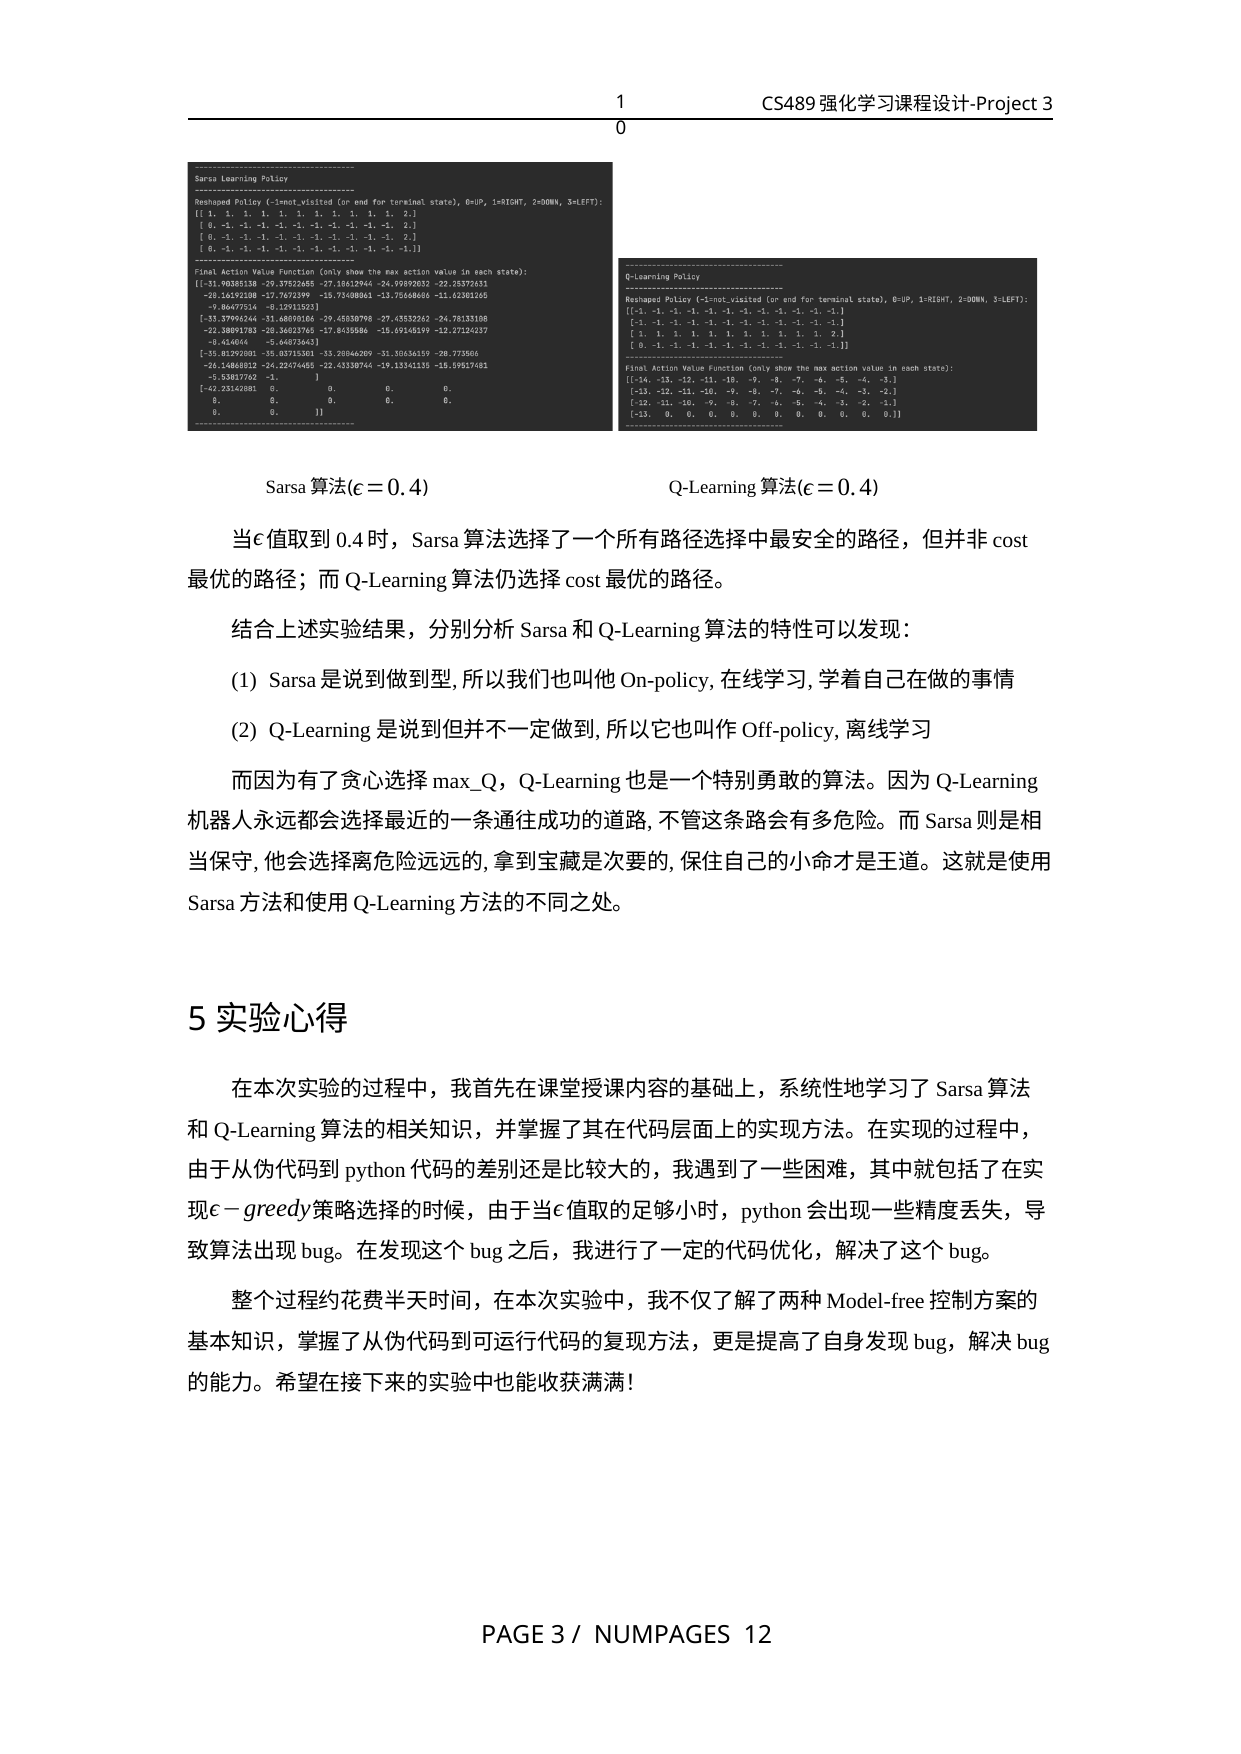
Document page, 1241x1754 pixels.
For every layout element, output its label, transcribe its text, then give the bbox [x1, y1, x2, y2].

text 在本次实验的过程中，我首先在课堂授课内容的基础上，系统性地学习了Sarsa算法和Q-Learning算法的相关知识，并掌握了其在代码层面上的实现方法。在实现的过程中，由于从伪代码到python代码的差别还是比较大的，我遇到了一些困难，其中就包括了在实现策略选择的时候，由于当值取的足够小时，python会出现一些精度丢失，导致算法出现bug。在发现这个bug之后，我进行了一定的代码优化，解决了这个bug。 [187, 1071, 1053, 1266]
picture [187, 162, 613, 431]
list Q-Learning 是说到但并不一定做到, 所以它也叫作Off-policy, 离线学习 [231, 712, 1053, 744]
text 结合上述实验结果，分别分析Sarsa和Q-Learning算法的特性可以发现： [187, 612, 1053, 644]
text 5 实验心得 [187, 984, 1053, 1049]
text 而因为有了贪心选择max_Q，Q-Learning也是一个特别勇敢的算法。因为Q-Learning 机器人永远都会选择最近的一条通往成功的道路, 不管这条路会有多危险。而Sarsa则是相当保守, 他会选择离危险远远的, 拿到宝藏是次要的, 保住自己的小命才是王道。这就是使用Sarsa方法和使用Q-Learning方法的不同之处。 [187, 762, 1053, 917]
picture [618, 258, 1038, 431]
text Sarsa算法() Q-Learning算法() [187, 472, 1053, 504]
list Sarsa是说到做到型, 所以我们也叫他On-policy, 在线学习, 学着自己在做的事情 [231, 662, 1053, 694]
text 整个过程约花费半天时间，在本次实验中，我不仅了解了两种Model-free控制方案的基本知识，掌握了从伪代码到可运行代码的复现方法，更是提高了自身发现bug，解决bug的能力。希望在接下来的实验中也能收获满满！ [187, 1283, 1053, 1397]
text 当值取到0.4时，Sarsa算法选择了一个所有路径选择中最安全的路径，但并非cost最优的路径；而Q-Learning算法仍选择cost最优的路径。 [187, 521, 1053, 594]
